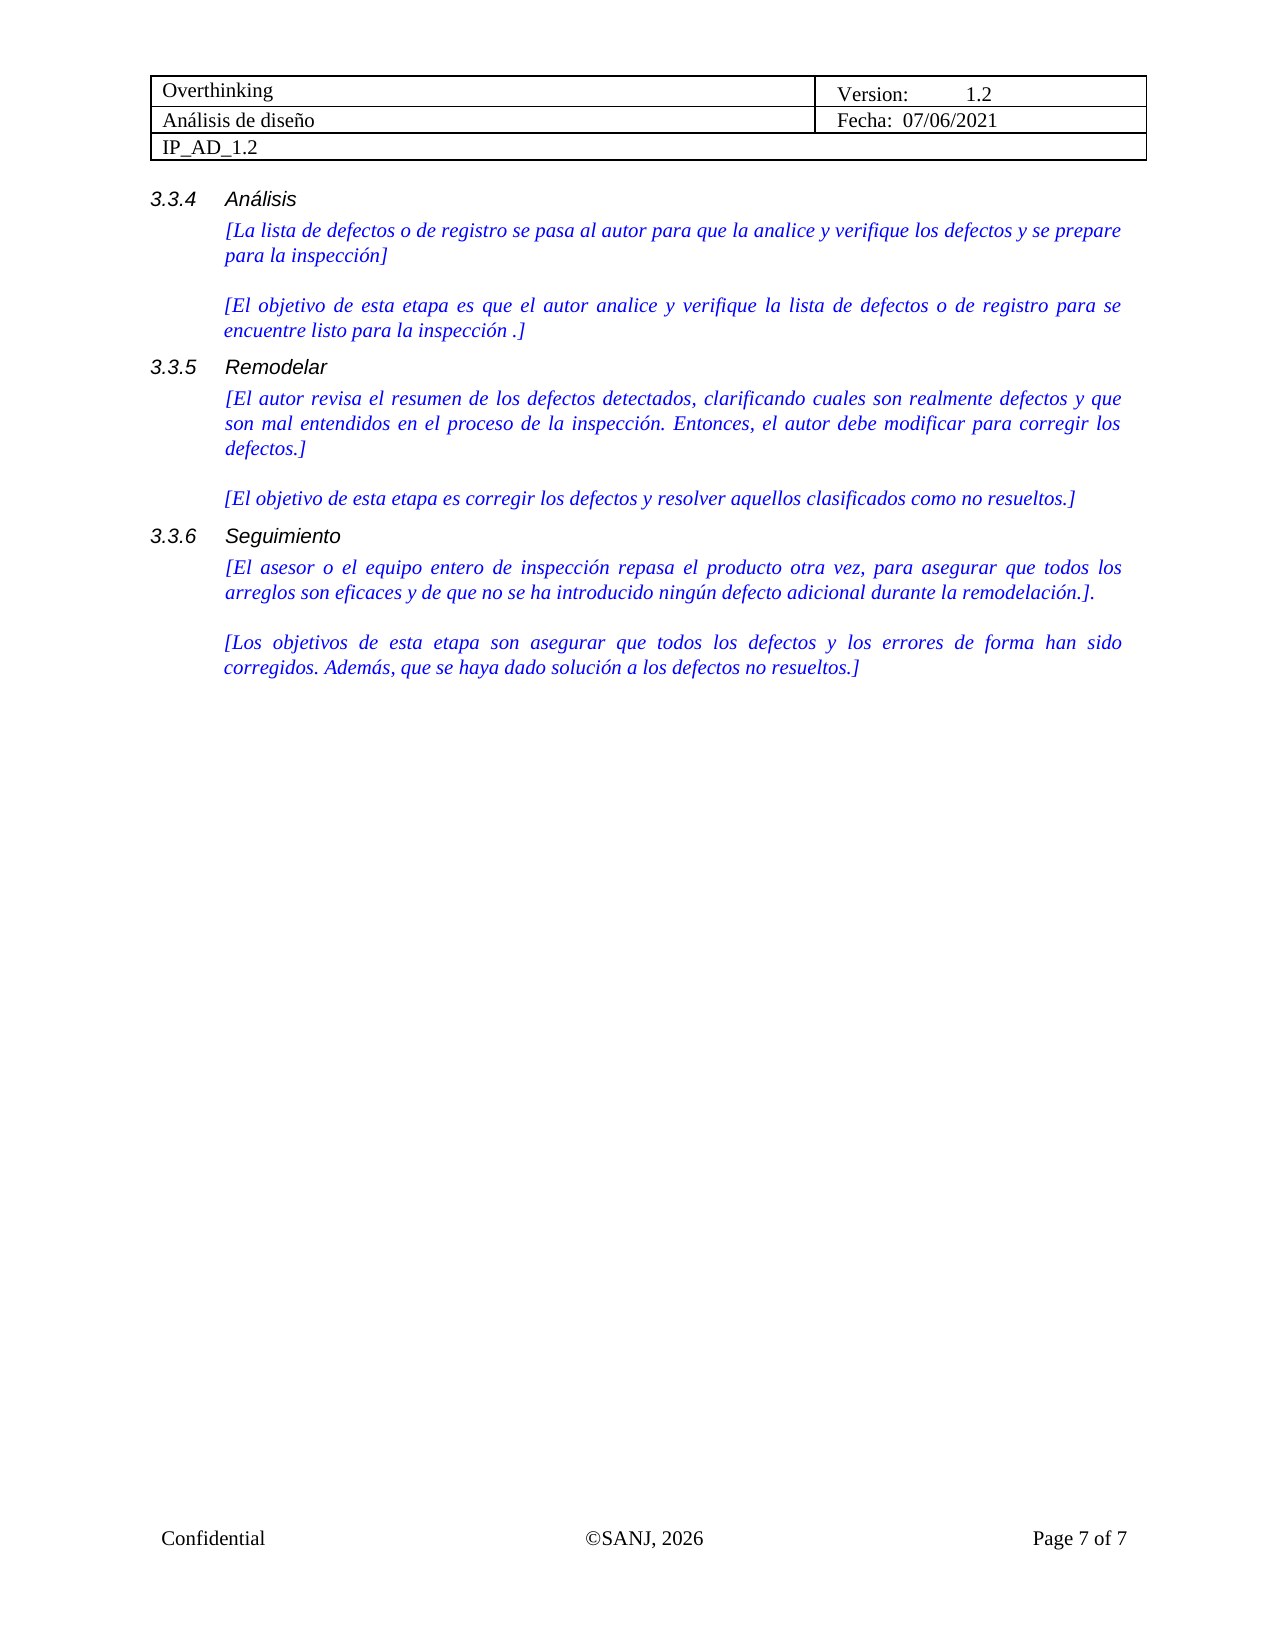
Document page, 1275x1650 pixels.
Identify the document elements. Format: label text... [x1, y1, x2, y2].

text [La lista de defectos o de registro se pasa al autor para que la analice y verifique los defectos y se prepare para la inspección] [225, 217, 1125, 267]
text [El objetivo de esta etapa es corregir los defectos y resolver aquellos clasificados como no resueltos.] [224, 485, 1125, 510]
subtitle Remodelar [150, 354, 1125, 379]
subtitle Análisis [150, 185, 1125, 210]
subtitle Seguimiento [150, 523, 1125, 548]
text [El objetivo de esta etapa es que el autor analice y verifique la lista de defectos o de registro para se encuentre listo para la inspección .] [224, 292, 1125, 342]
text [El asesor o el equipo entero de inspección repasa el producto otra vez, para asegurar que todos los arreglos son eficaces y de que no se ha introducido ningún defecto adicional durante la remodelación.]. [225, 554, 1125, 604]
text [El autor revisa el resumen de los defectos detectados, clarificando cuales son realmente defectos y que son mal entendidos en el proceso de la inspección. Entonces, el autor debe modificar para corregir los defectos.] [225, 385, 1125, 460]
text [Los objetivos de esta etapa son asegurar que todos los defectos y los errores de forma han sido corregidos. Además, que se haya dado solución a los defectos no resueltos.] [224, 629, 1125, 679]
